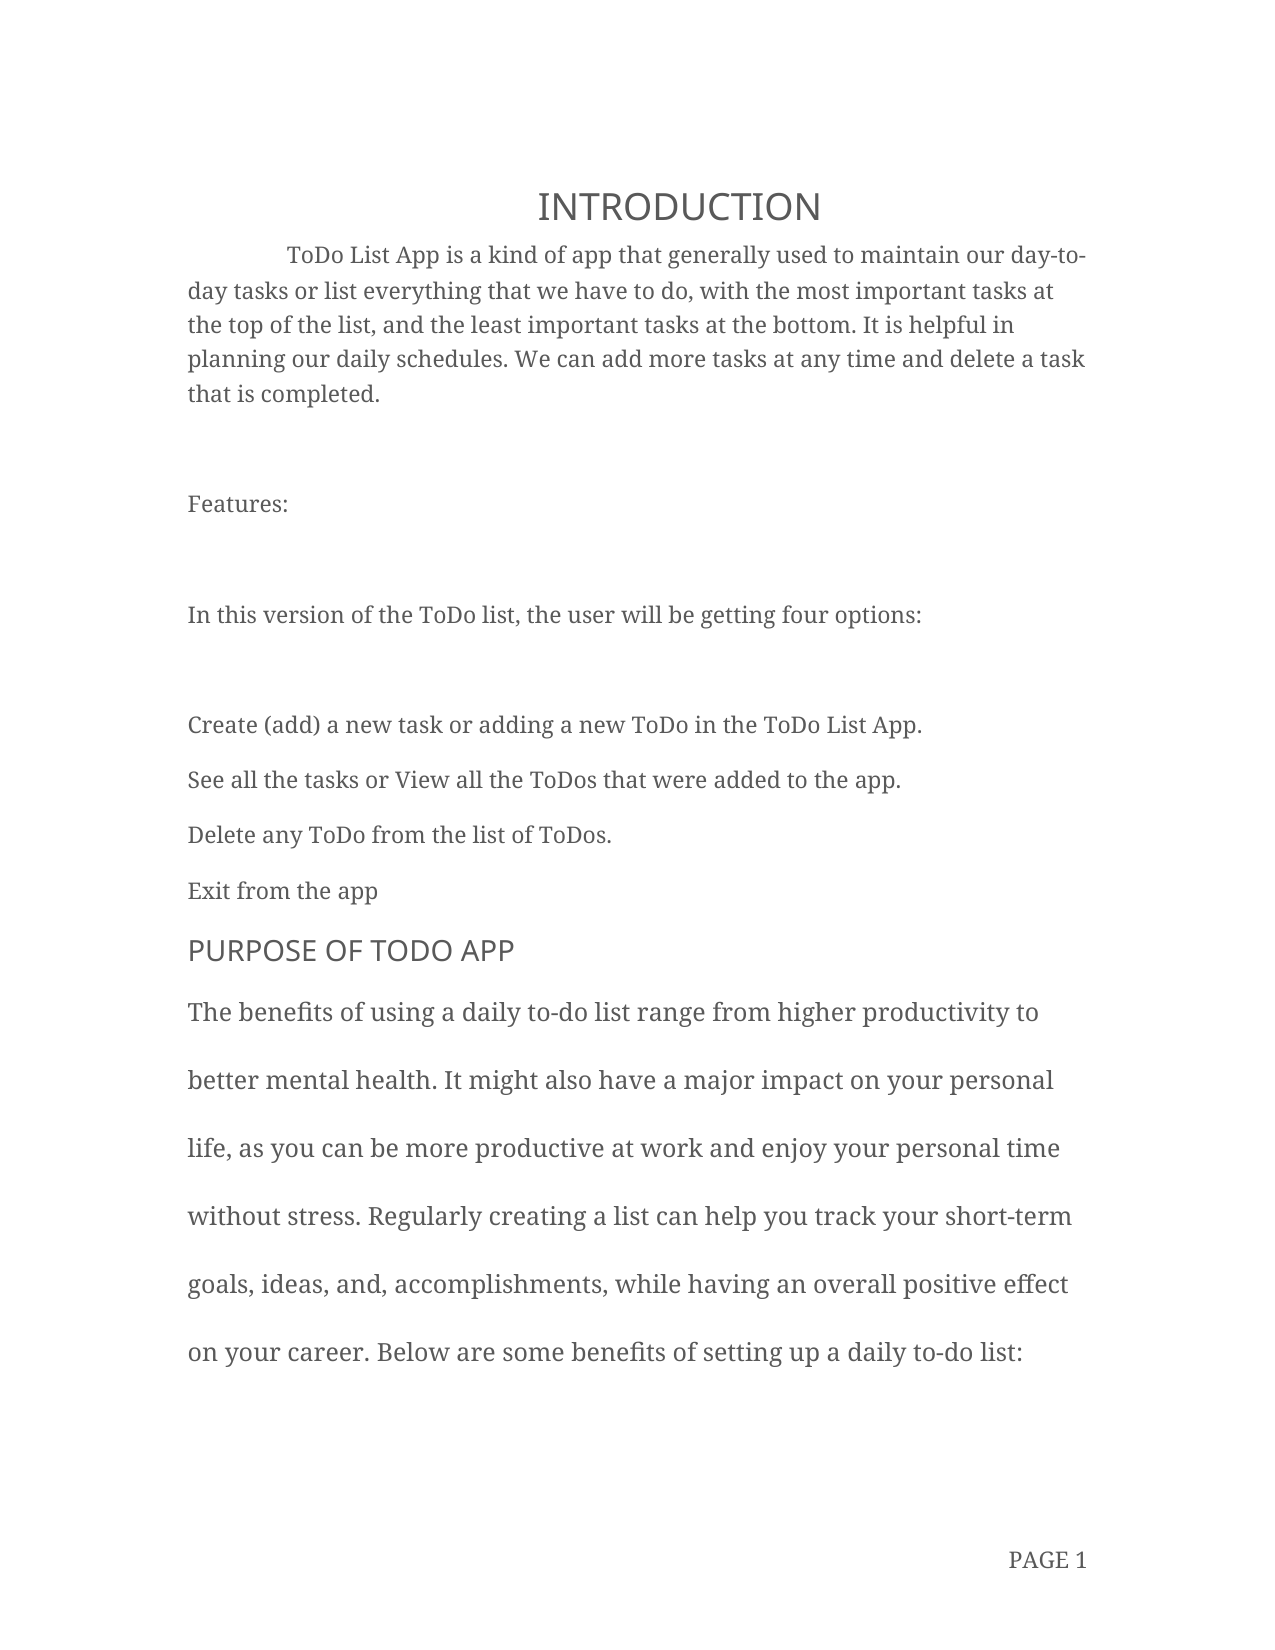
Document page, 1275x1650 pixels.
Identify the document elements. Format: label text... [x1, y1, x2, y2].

text The benefits of using a daily to-do list range from higher productivity to better mental health. It might also have a major impact on your personal life, as you can be more productive at work and enjoy your personal time without stress. Regularly creating a list can help you track your short-term goals, ideas, and, accomplishments, while having an overall positive effect on your career. Below are some benefits of setting up a daily to-do list: [187, 994, 1087, 1369]
text Create (add) a new task or adding a new ToDo in the ToDo List App. [187, 709, 1087, 740]
text INTRODUCTION List App is a kind of ap that ToDo List App is a kind of app that generally used to maintain our day-to-day tasks or list everything that we have to do, with the most important tasks at the top of the list, and the least important tasks at the bottom. It is helpful in planning our daily schedules. We can add more tasks at any time and delete a task that is completed. [187, 180, 1087, 409]
text Features: [187, 488, 1087, 519]
text See all the tasks or View all the ToDos that were added to the app. [187, 764, 1087, 796]
text In this version of the ToDo list, the user will be getting four options: [187, 599, 1087, 630]
text Exit from the app [187, 875, 1087, 906]
text Delete any ToDo from the list of ToDos. [187, 819, 1087, 851]
text PURPOSE OF TODO APP [187, 930, 1087, 969]
